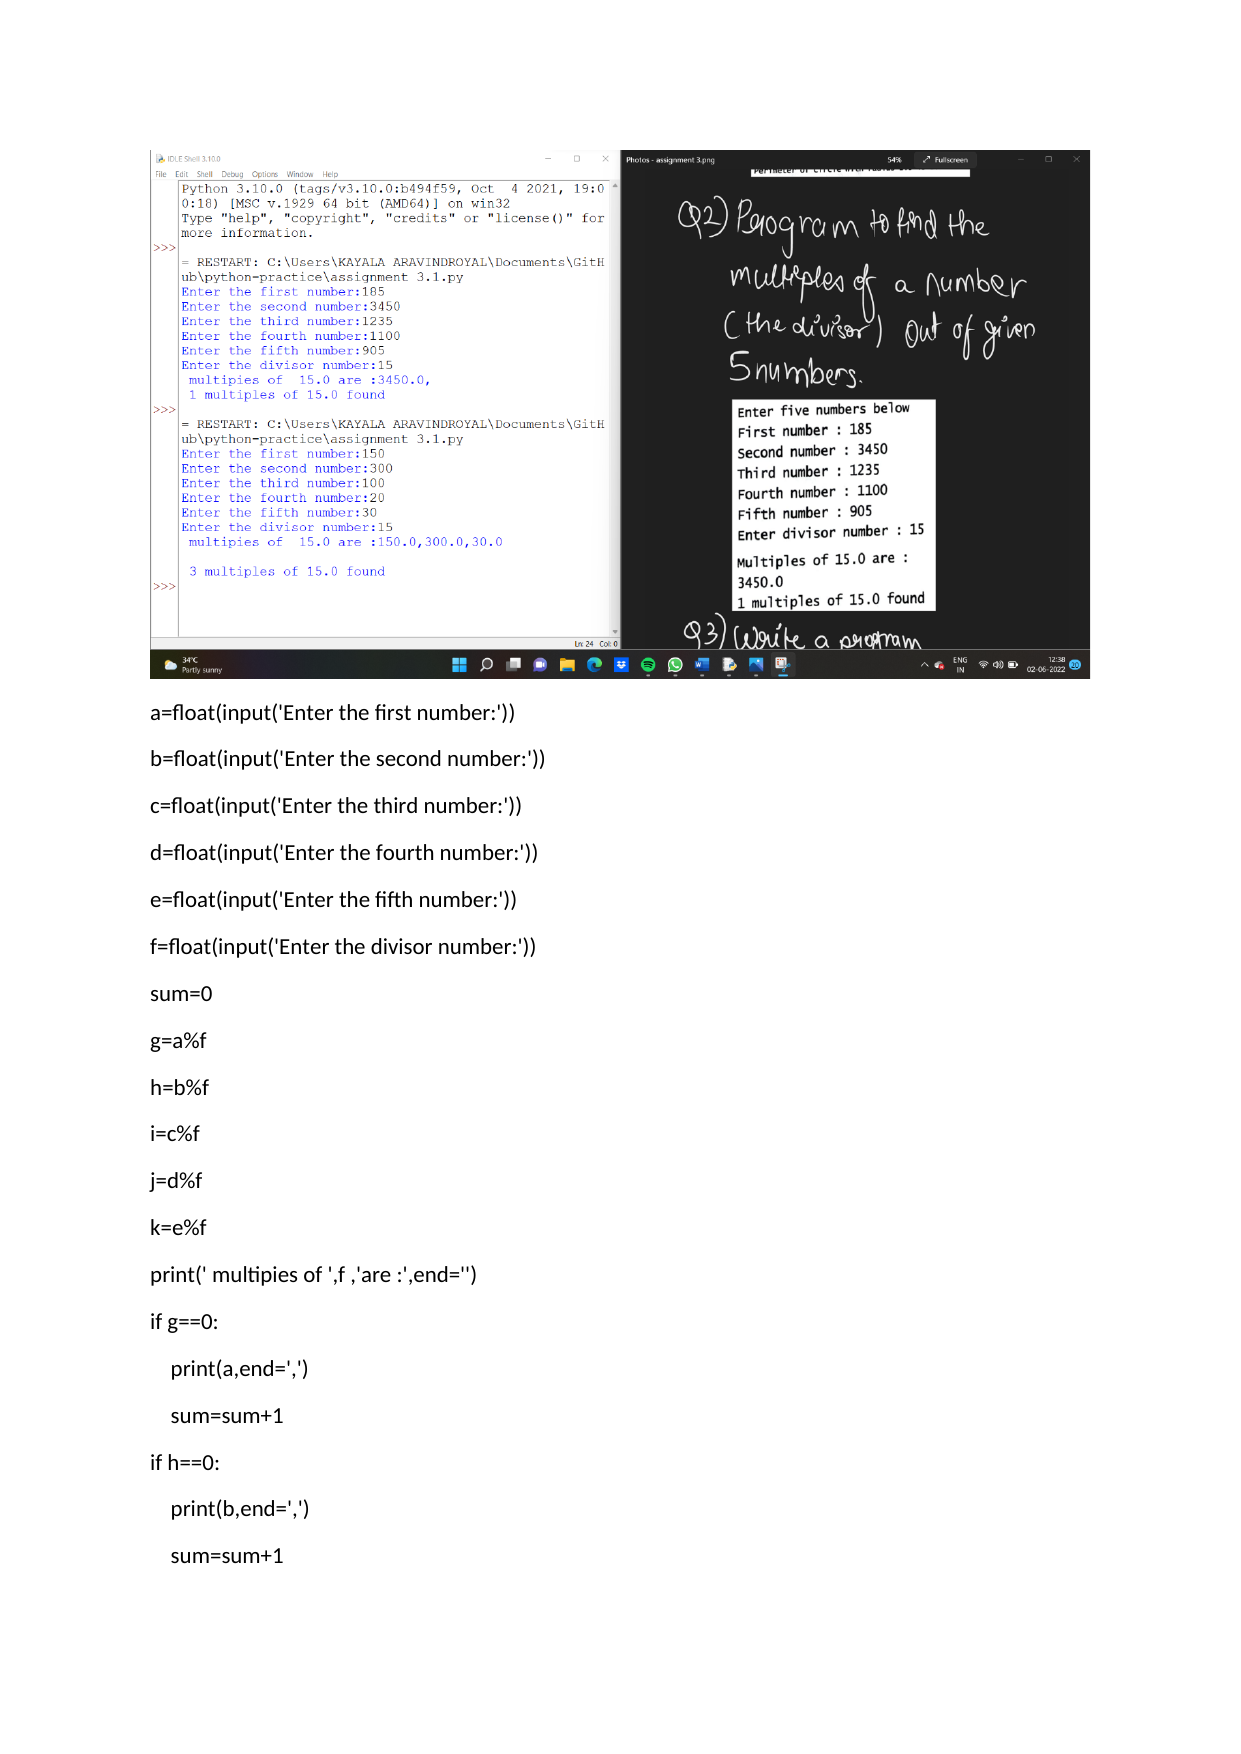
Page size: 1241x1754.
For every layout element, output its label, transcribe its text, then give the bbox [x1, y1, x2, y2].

text j=d%f [150, 1166, 1090, 1194]
text print(a,end=',') [150, 1354, 1090, 1382]
text if h==0: [150, 1448, 1090, 1476]
text sum=sum+1 [150, 1401, 1090, 1429]
text print(b,end=',') [150, 1494, 1090, 1523]
text c=float(input('Enter the third number:')) [150, 791, 1090, 819]
text if g==0: [150, 1307, 1090, 1335]
text b=float(input('Enter the second number:')) [150, 744, 1090, 773]
text k=e%f [150, 1213, 1090, 1241]
text a=float(input('Enter the first number:')) [150, 698, 1090, 726]
text f=float(input('Enter the divisor number:')) [150, 932, 1090, 960]
picture [150, 150, 1091, 679]
text g=a%f [150, 1026, 1090, 1054]
text h=b%f [150, 1073, 1090, 1101]
text print(' multipies of ',f ,'are :',end='') [150, 1260, 1090, 1288]
text sum=sum+1 [150, 1541, 1090, 1569]
text i=c%f [150, 1119, 1090, 1148]
text sum=0 [150, 979, 1090, 1007]
text d=float(input('Enter the fourth number:')) [150, 838, 1090, 866]
text e=float(input('Enter the fifth number:')) [150, 885, 1090, 913]
